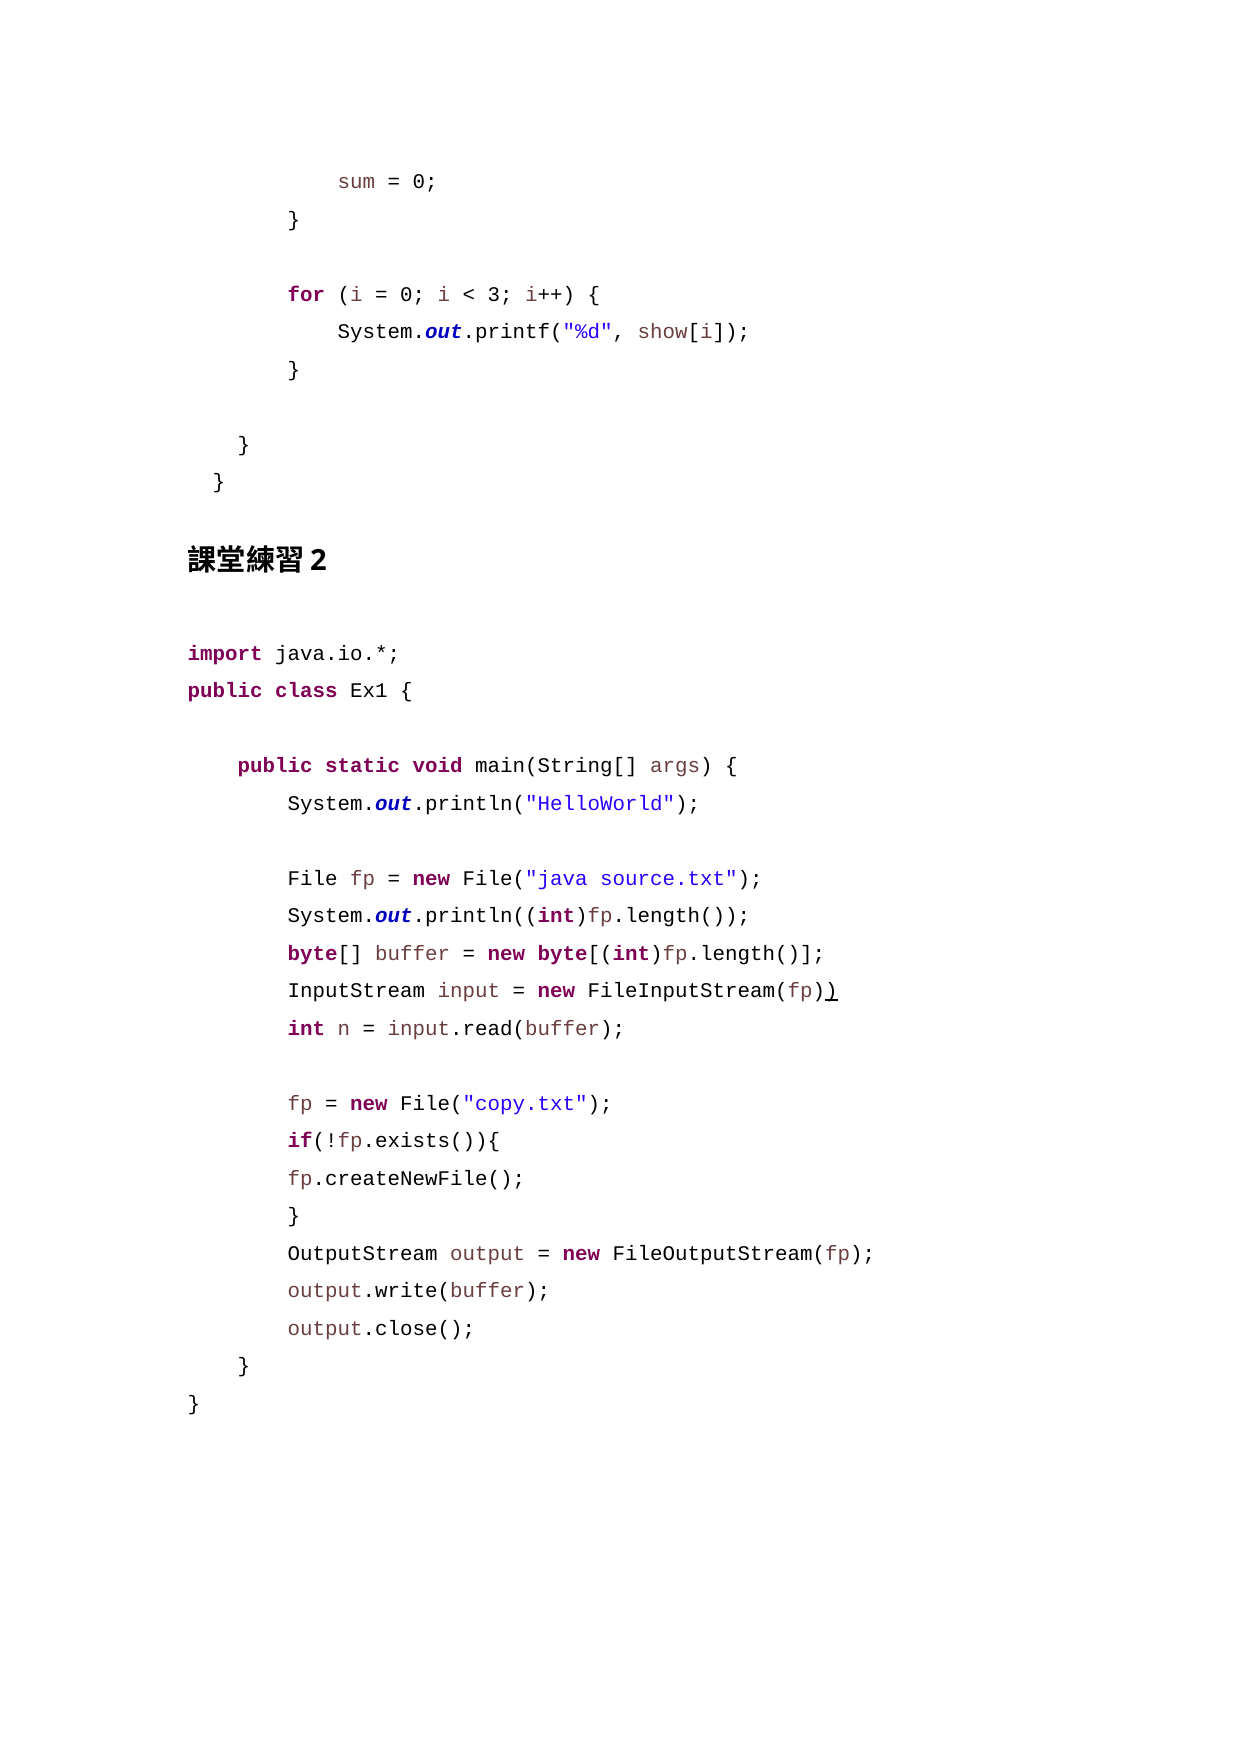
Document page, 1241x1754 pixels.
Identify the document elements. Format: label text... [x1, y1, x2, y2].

text } [212, 427, 1053, 464]
text System.out.printf("%d", show[i]); [212, 314, 1053, 352]
text import java.io.*; [187, 636, 1053, 673]
text OutputStream output = new FileOutputStream(fp); [187, 1236, 1053, 1273]
text System.out.println("HelloWorld"); [187, 786, 1053, 823]
text public class Ex1 { [187, 673, 1053, 711]
text output.write(buffer); [187, 1273, 1053, 1311]
text } [212, 202, 1053, 239]
text InputStream input = new FileInputStream(fp)) [187, 973, 1053, 1011]
text } [212, 464, 1053, 502]
text File fp = new File("java source.txt"); [187, 861, 1053, 898]
text public static void main(String[] args) { [187, 748, 1053, 786]
subtitle 課堂練習2 [187, 521, 1053, 596]
text fp.createNewFile(); [187, 1161, 1053, 1198]
text byte[] buffer = new byte[(int)fp.length()]; [187, 936, 1053, 973]
text if(!fp.exists()){ [187, 1123, 1053, 1161]
text sum = 0; [212, 164, 1053, 202]
text for (i = 0; i < 3; i++) { [212, 277, 1053, 314]
text } [187, 1386, 1053, 1423]
text } [187, 1348, 1053, 1386]
text fp = new File("copy.txt"); [187, 1086, 1053, 1123]
text System.out.println((int)fp.length()); [187, 898, 1053, 936]
text output.close(); [187, 1311, 1053, 1348]
text int n = input.read(buffer); [187, 1011, 1053, 1048]
text } [212, 352, 1053, 389]
text } [187, 1198, 1053, 1236]
